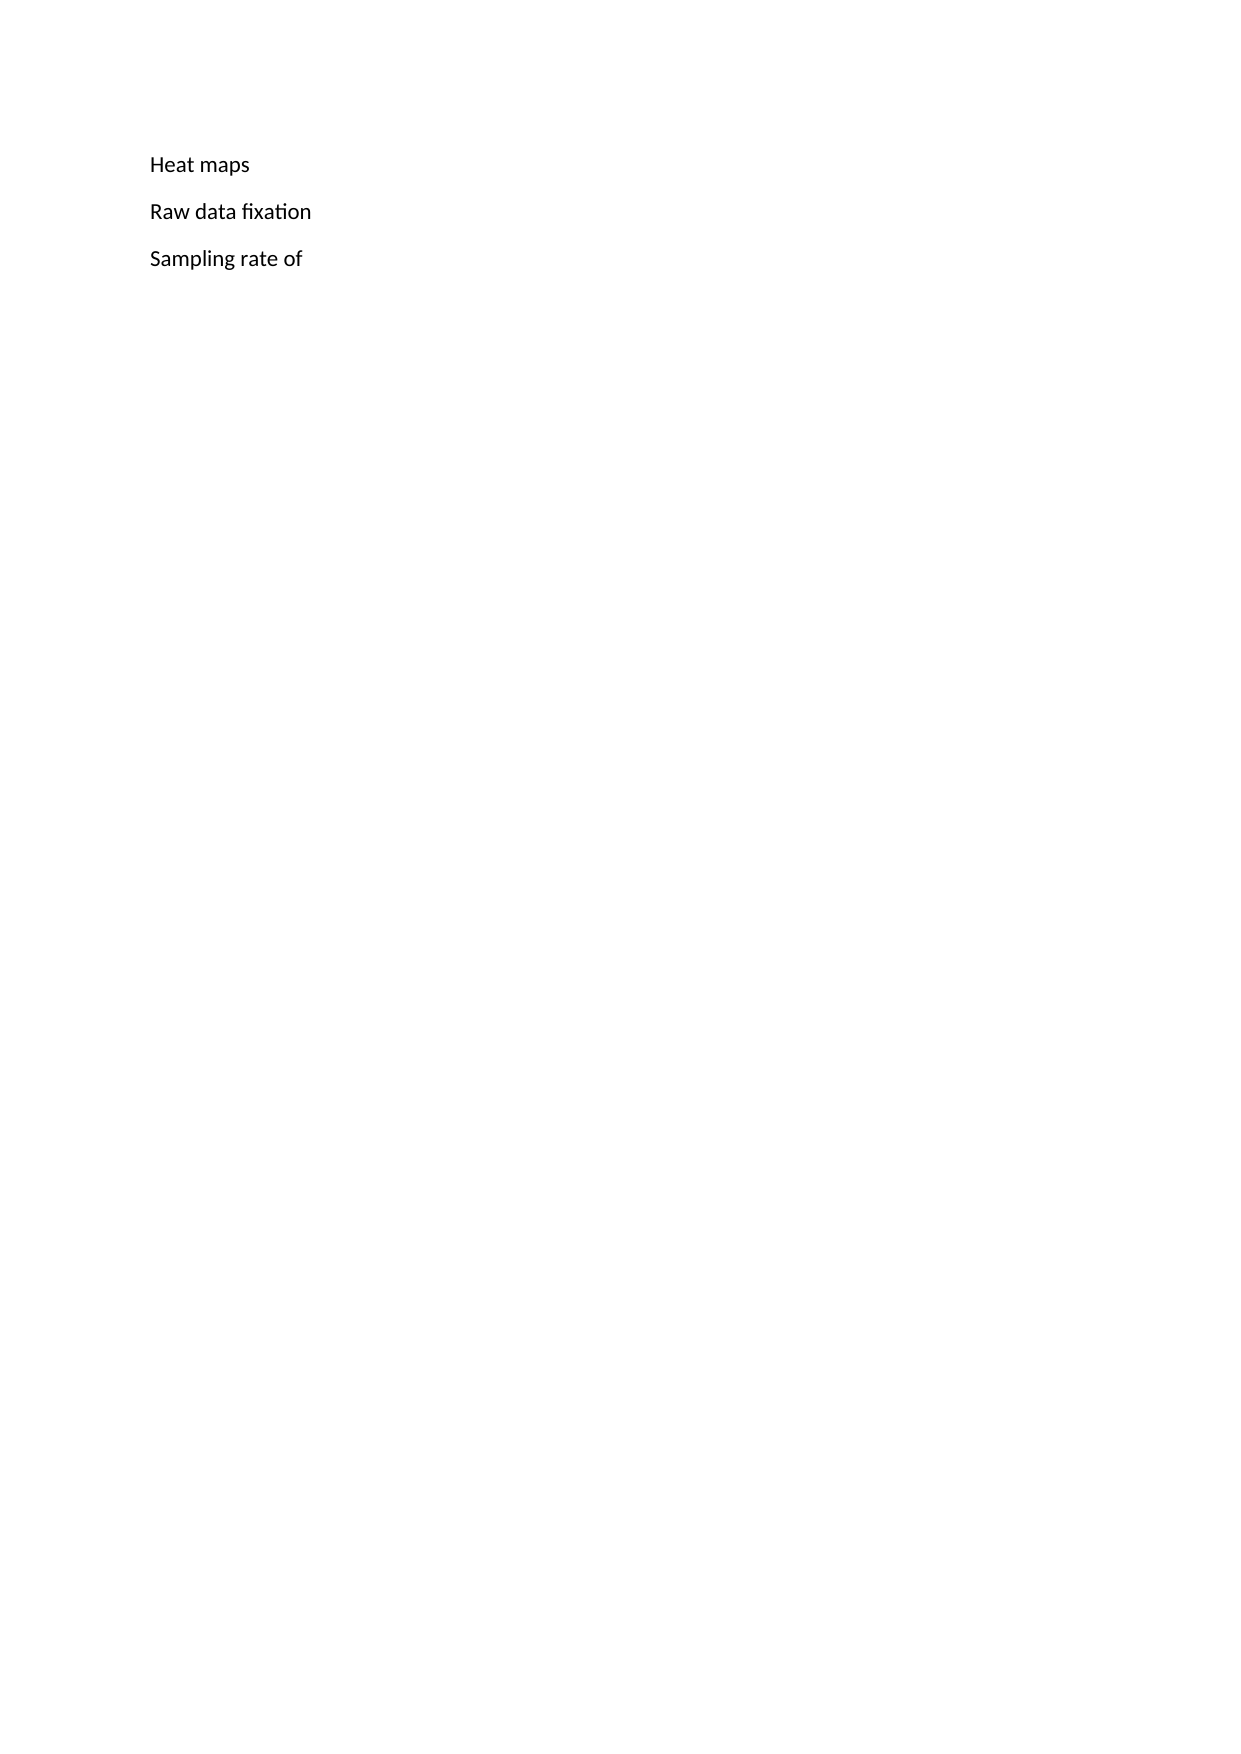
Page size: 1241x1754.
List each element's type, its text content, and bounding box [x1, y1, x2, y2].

text Heat maps [150, 150, 1090, 178]
text Raw data fixation [150, 197, 1090, 225]
text Sampling rate of [150, 244, 1090, 272]
